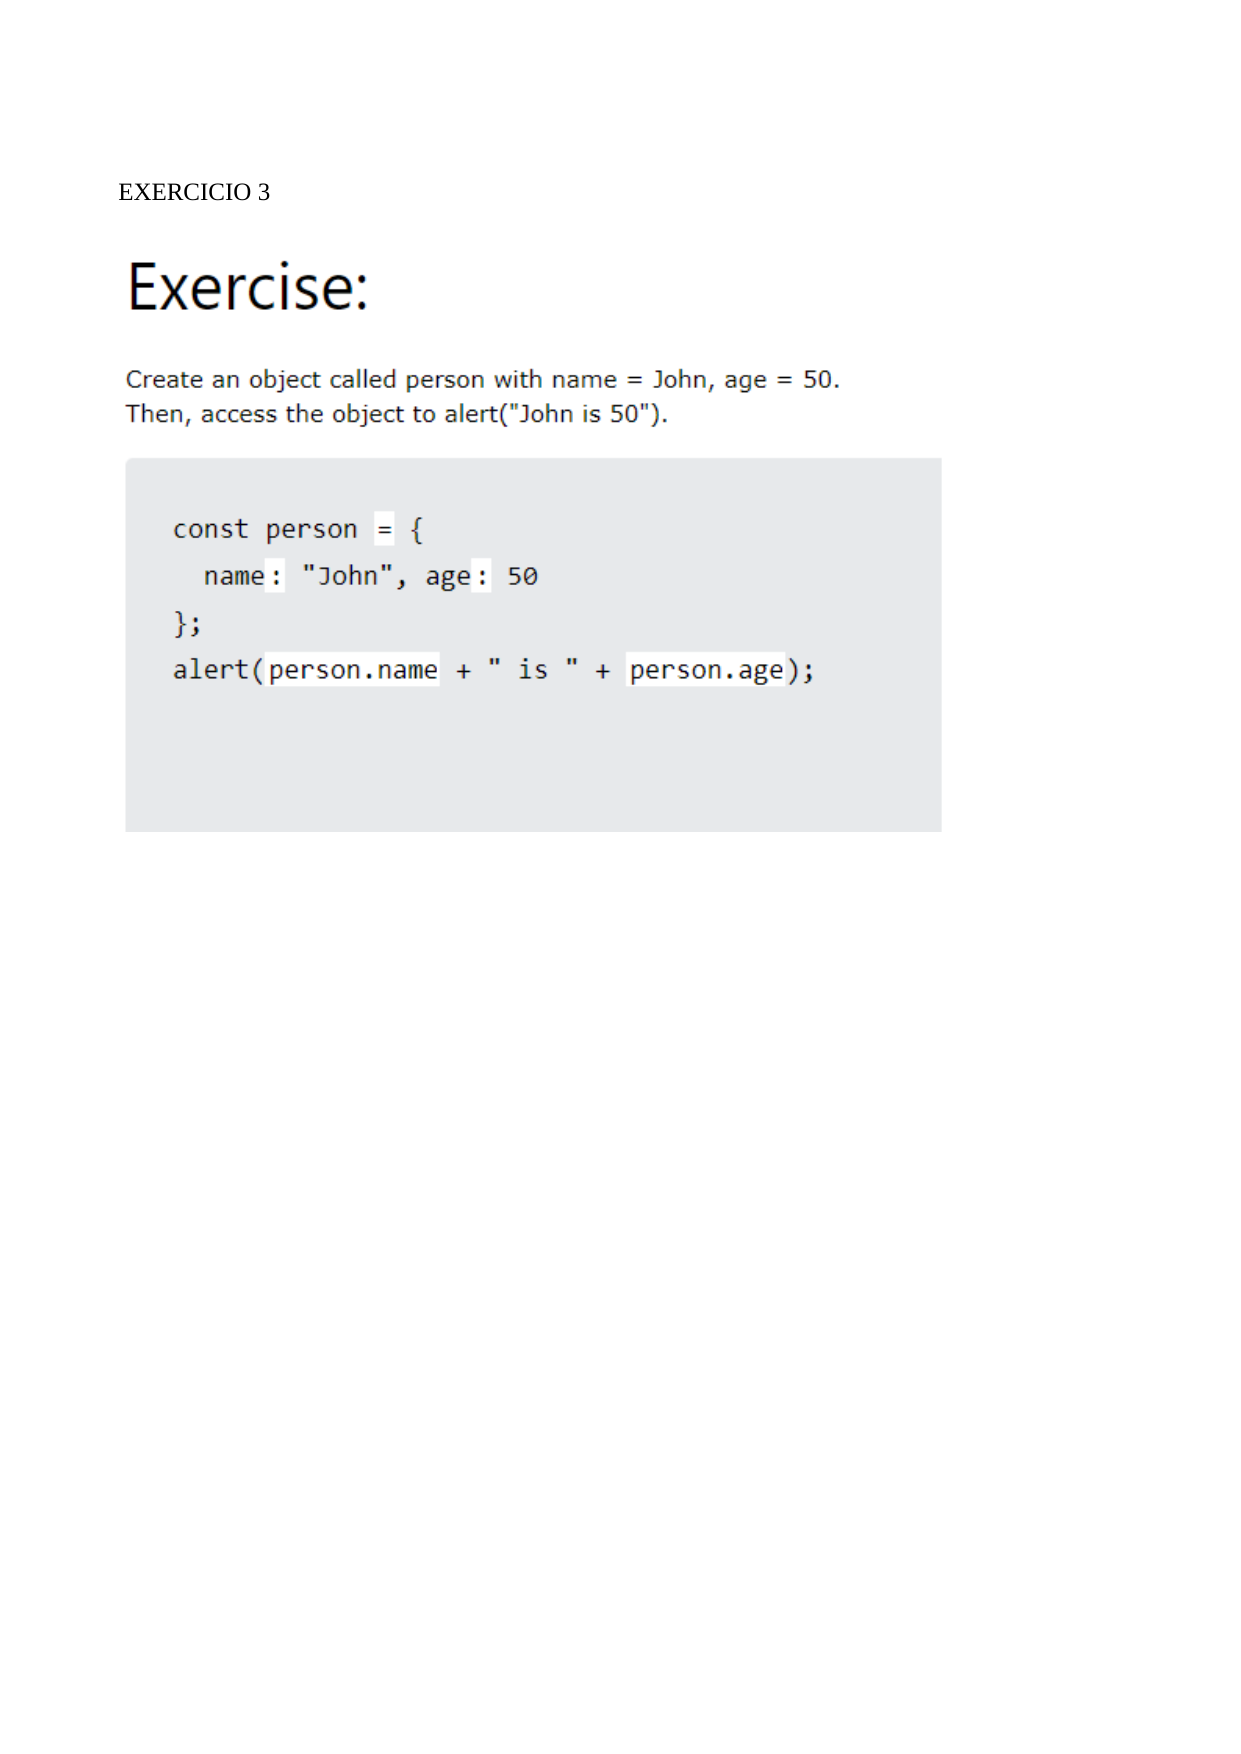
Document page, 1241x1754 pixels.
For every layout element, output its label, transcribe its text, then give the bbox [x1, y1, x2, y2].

text EXERCICIO 3 [118, 177, 1115, 206]
picture [118, 241, 942, 832]
